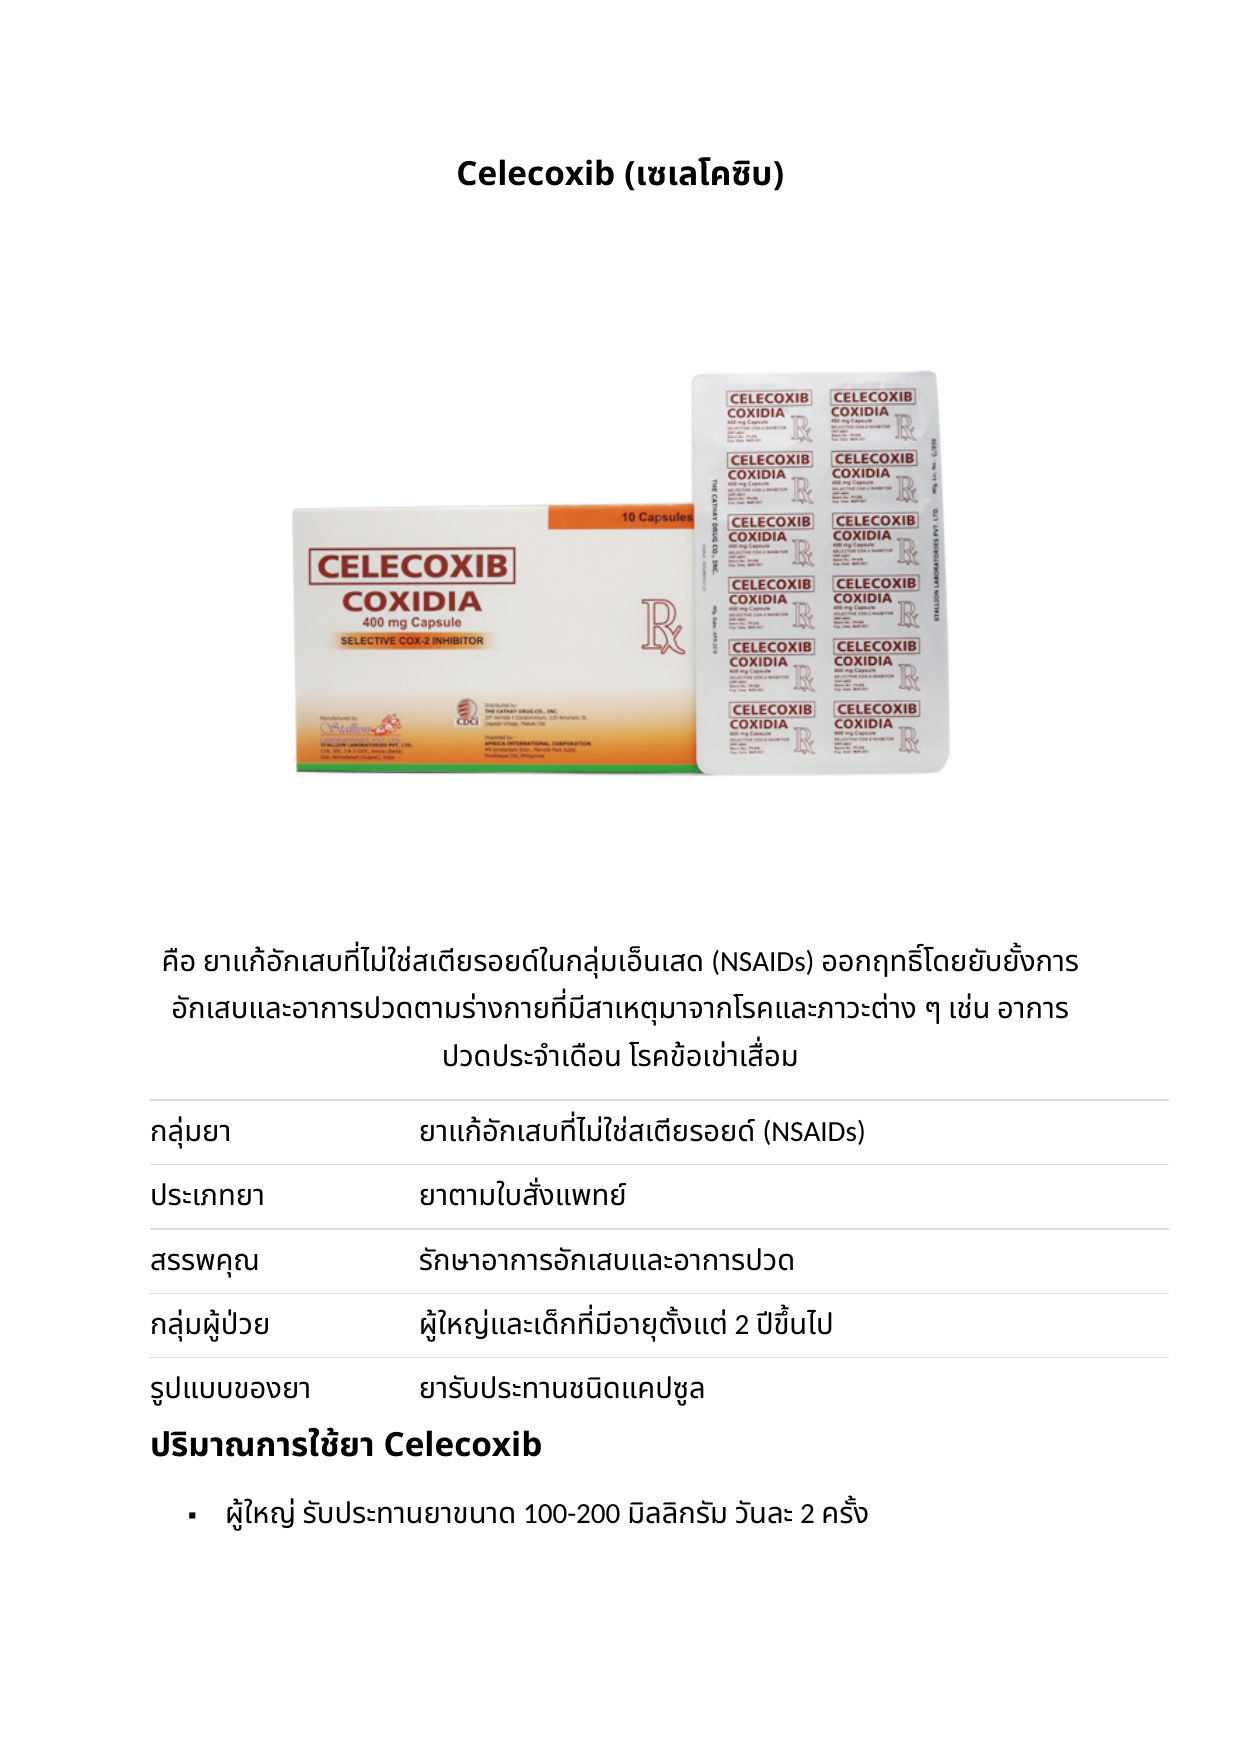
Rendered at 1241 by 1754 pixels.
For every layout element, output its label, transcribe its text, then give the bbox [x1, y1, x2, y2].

text คือ ยาแก้อักเสบที่ไม่ใช่สเตียรอยด์ในกลุ่มเอ็นเสด (NSAIDs) ออกฤทธิ์โดยยับยั้งการอักเสบและอาการปวดตามร่างกายที่มีสาเหตุมาจากโรคและภาวะต่าง ๆ เช่น อาการปวดประจำเดือน โรคข้อเข่าเสื่อม [150, 940, 1090, 1079]
table_cell รูปแบบของยา [150, 1358, 419, 1421]
table_header กลุ่มยา [150, 1101, 419, 1164]
table_cell รักษาอาการอักเสบและอาการปวด [419, 1230, 1169, 1292]
table_cell ประเภทยา [150, 1165, 419, 1228]
list ผู้ใหญ่ รับประทานยาขนาด 100-200 มิลลิกรัม วันละ 2 ครั้ง [187, 1492, 1090, 1536]
table_cell ยารับประทานชนิดแคปซูล [419, 1358, 1169, 1421]
text Celecoxib (เซเลโคซิบ) [150, 150, 635, 201]
table_cell กลุ่มผู้ป่วย [150, 1294, 419, 1357]
picture [270, 221, 970, 922]
table_cell ยาตามใบสั่งแพทย์ [419, 1165, 1169, 1228]
table_header ยาแก้อักเสบที่ไม่ใช่สเตียรอยด์ (NSAIDs) [419, 1101, 1169, 1164]
table_cell สรรพคุณ [150, 1230, 419, 1292]
text Celecoxib (เซเลโคซิบ) [773, 150, 1090, 201]
table_cell ผู้ใหญ่และเด็กที่มีอายุตั้งแต่ 2 ปีขึ้นไป [419, 1294, 1169, 1357]
text ปริมาณการใช้ยา Celecoxib [375, 1421, 1090, 1472]
